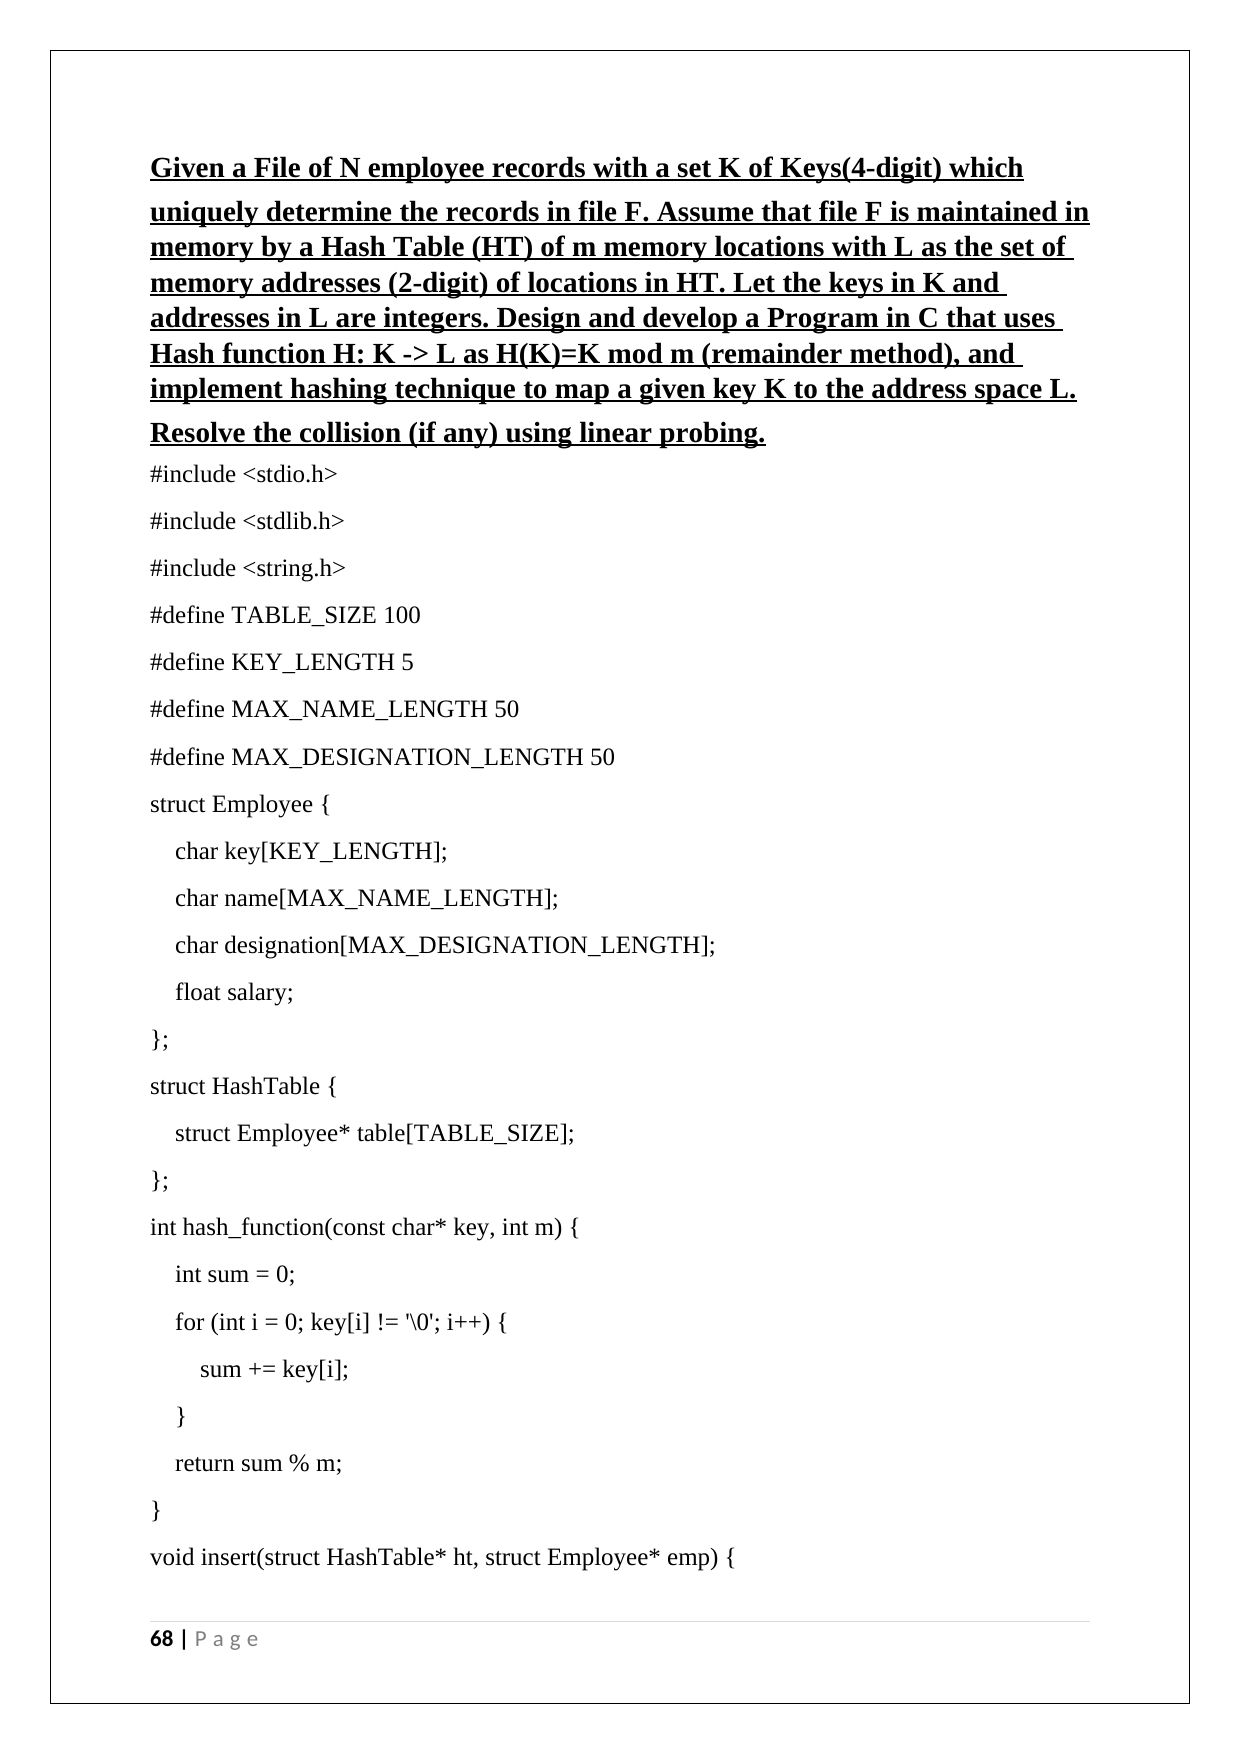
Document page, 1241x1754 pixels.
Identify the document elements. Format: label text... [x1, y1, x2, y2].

text #define MAX_DESIGNATION_LENGTH 50 [150, 742, 1090, 770]
text struct Employee* table[TABLE_SIZE]; [150, 1118, 1090, 1147]
text }; [150, 1024, 1090, 1053]
text } [150, 1495, 1090, 1524]
text Resolve the collision (if any) using linear probing. [150, 415, 1090, 449]
text for (int i = 0; key[i] != '\0'; i++) { [150, 1307, 1090, 1335]
text uniquely determine the records in file F. Assume that file F is maintained in memory by a Hash Table (HT) of m memory locations with L as the set of memory addresses (2-digit) of locations in HT. Let the keys in K and addresses in L are integers. Design and develop a Program in C that uses Hash function H: K -> L as H(K)=K mod m (remainder method), and implement hashing technique to map a given key K to the address space L. [150, 225, 1090, 405]
text int sum = 0; [150, 1259, 1090, 1288]
text float salary; [150, 977, 1090, 1006]
text Given a File of N employee records with a set K of Keys(4-digit) which [150, 150, 1090, 183]
text char name[MAX_NAME_LENGTH]; [150, 883, 1090, 912]
text sum += key[i]; [150, 1354, 1090, 1382]
text #define KEY_LENGTH 5 [150, 647, 1090, 676]
text #define TABLE_SIZE 100 [150, 600, 1090, 629]
text } [150, 1401, 1090, 1429]
text return sum % m; [150, 1448, 1090, 1477]
text #include <stdlib.h> [150, 506, 1090, 535]
text char designation[MAX_DESIGNATION_LENGTH]; [150, 930, 1090, 959]
text }; [150, 1165, 1090, 1194]
text struct Employee { [150, 789, 1090, 817]
text #define MAX_NAME_LENGTH 50 [150, 694, 1090, 723]
text int hash_function(const char* key, int m) { [150, 1212, 1090, 1241]
text uniquely determine the records in file F. Assume that file F is maintained in memory by a Hash Table (HT) of m memory locations with L as the set of memory addresses (2-digit) of locations in HT. Let the keys in K and addresses in L are integers. Design and develop a Program in C that uses Hash function H: K -> L as H(K)=K mod m (remainder method), and implement hashing technique to map a given key K to the address space L. [150, 194, 1090, 223]
text char key[KEY_LENGTH]; [150, 836, 1090, 864]
text #include <stdio.h> [150, 459, 1090, 488]
text #include <string.h> [150, 553, 1090, 582]
text struct HashTable { [150, 1071, 1090, 1100]
text void insert(struct HashTable* ht, struct Employee* emp) { [150, 1542, 1090, 1571]
